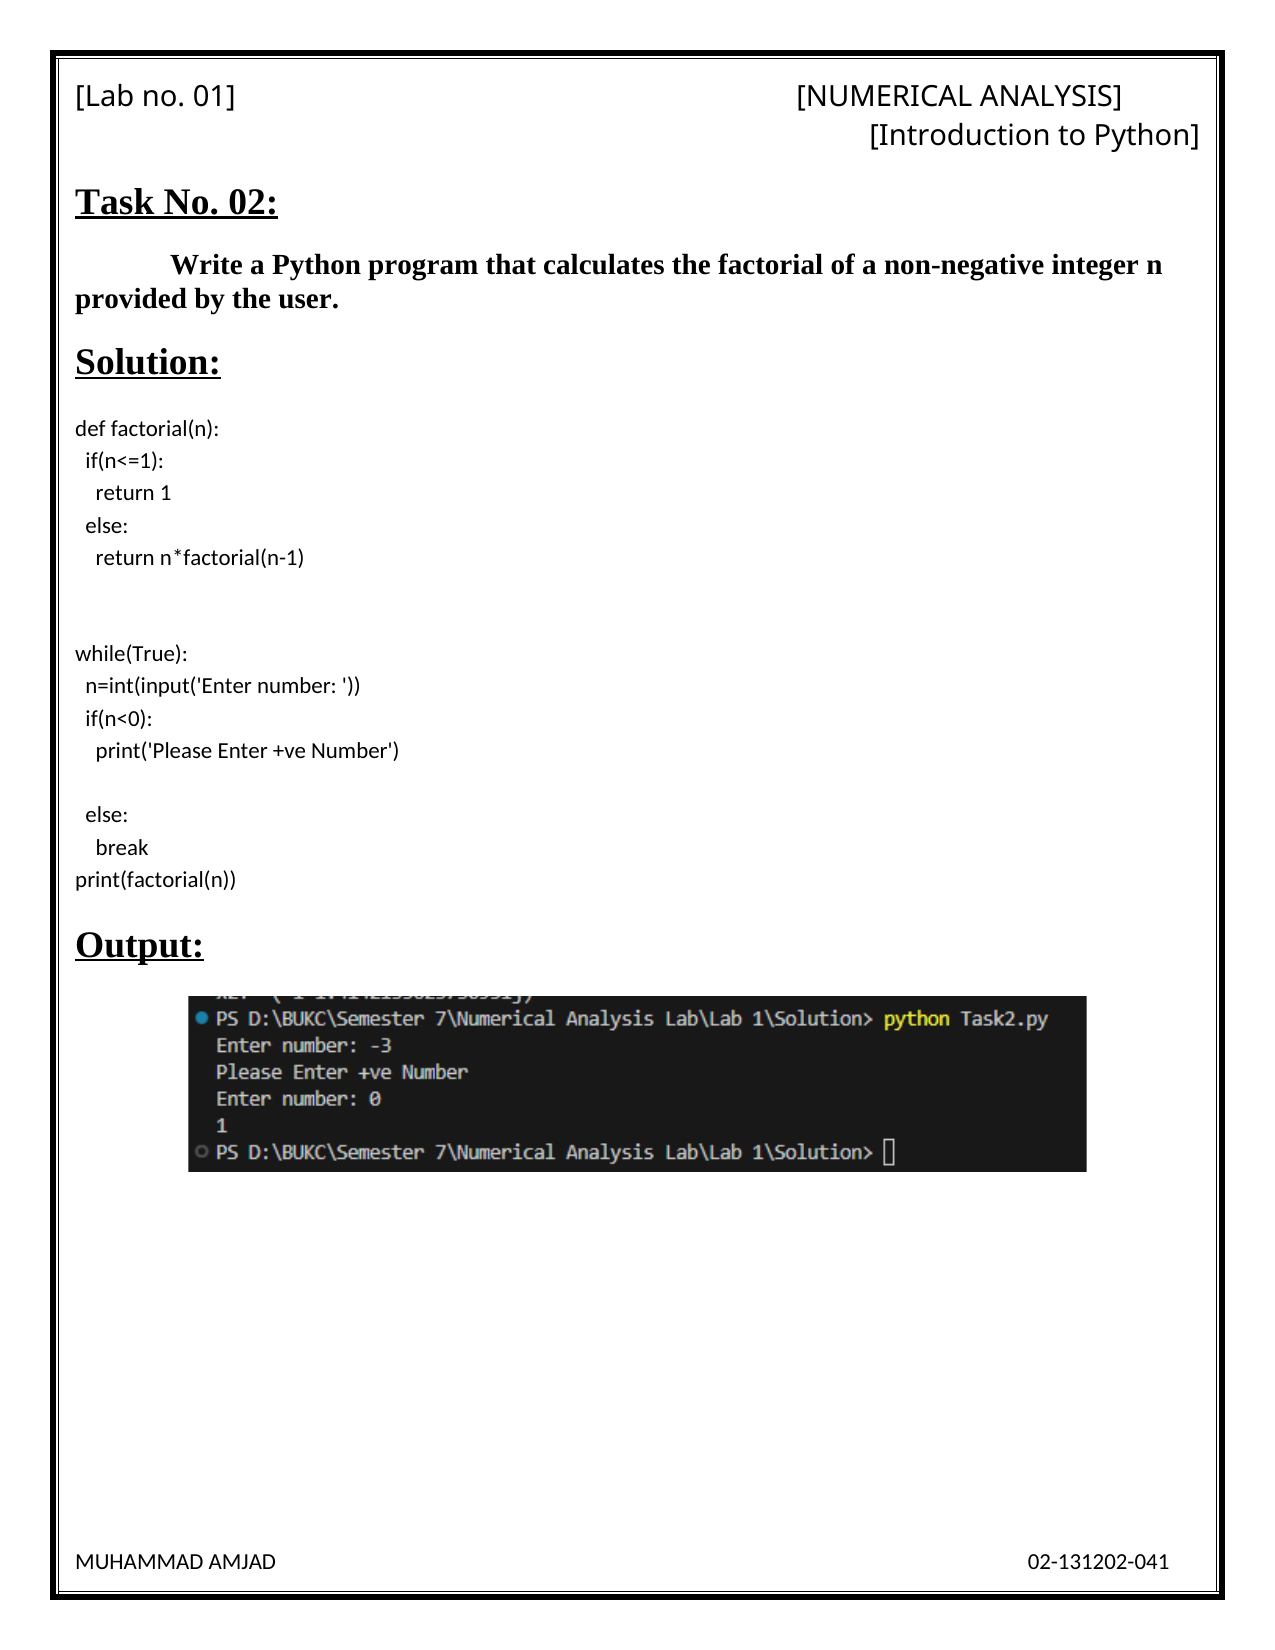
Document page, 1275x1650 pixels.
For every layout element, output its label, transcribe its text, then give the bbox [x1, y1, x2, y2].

text print('Please Enter +ve Number') [75, 736, 1200, 764]
text print(factorial(n)) [75, 865, 1200, 893]
text Output: [75, 922, 1200, 965]
text def factorial(n): [75, 414, 1200, 442]
text if(n<=1): [75, 446, 1200, 474]
text break [75, 833, 1200, 861]
text Write a Python program that calculates the factorial of a non-negative integer n provided by the user. [75, 247, 1200, 314]
text n=int(input('Enter number: ')) [75, 672, 1200, 700]
text if(n<0): [75, 704, 1200, 732]
text while(True): [75, 639, 1200, 667]
text else: [75, 511, 1200, 539]
text else: [75, 800, 1200, 828]
text Solution: [75, 339, 1200, 383]
text Task No. 02: [75, 179, 1200, 222]
picture [188, 996, 1087, 1172]
text return n*factorial(n-1) [75, 543, 1200, 571]
text return 1 [75, 478, 1200, 507]
